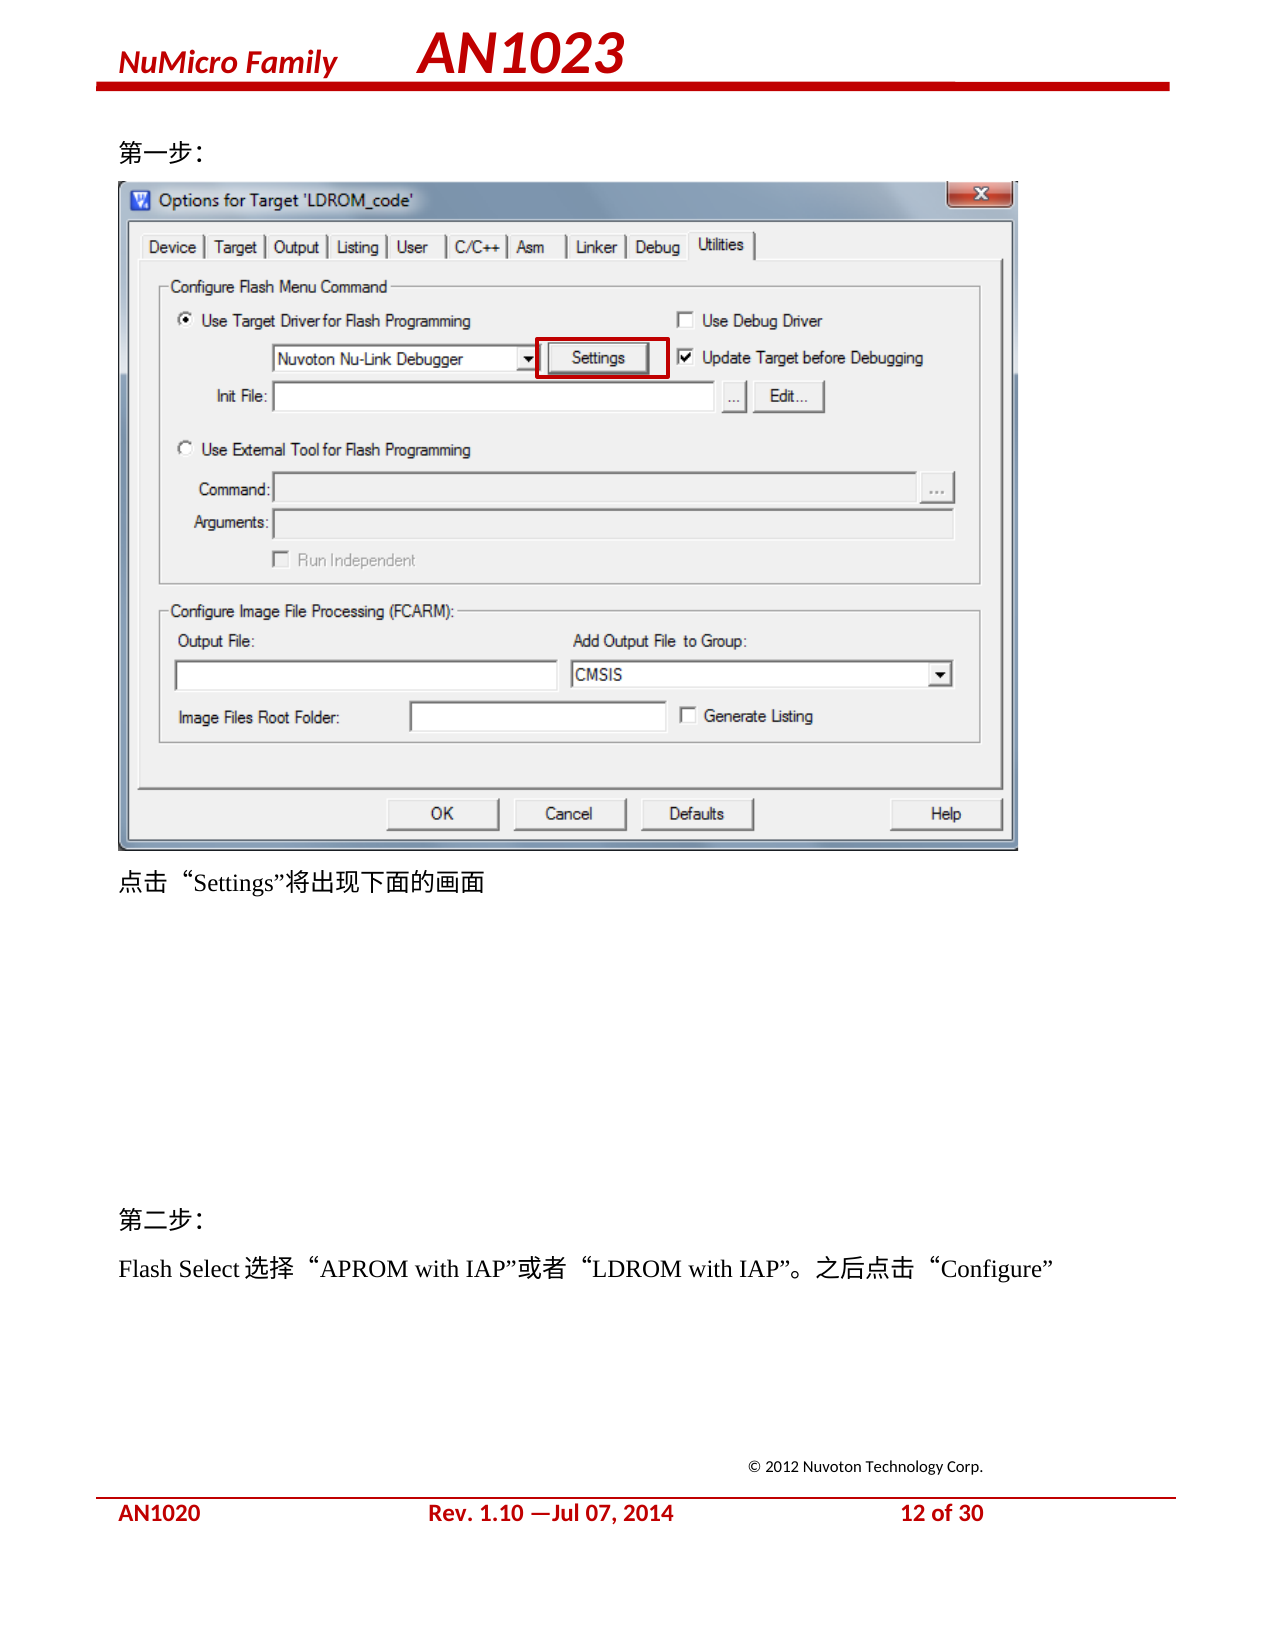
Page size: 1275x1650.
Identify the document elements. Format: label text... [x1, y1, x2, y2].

text Flash Select选择“APROM with IAP”或者“LDROM with IAP”。之后点击“Configure” [118, 1249, 1157, 1285]
text 点击“Settings”将出现下面的画面 [118, 863, 1157, 899]
text 第一步： [118, 133, 1157, 169]
text 第二步： [118, 1200, 1157, 1236]
picture [118, 181, 1019, 851]
